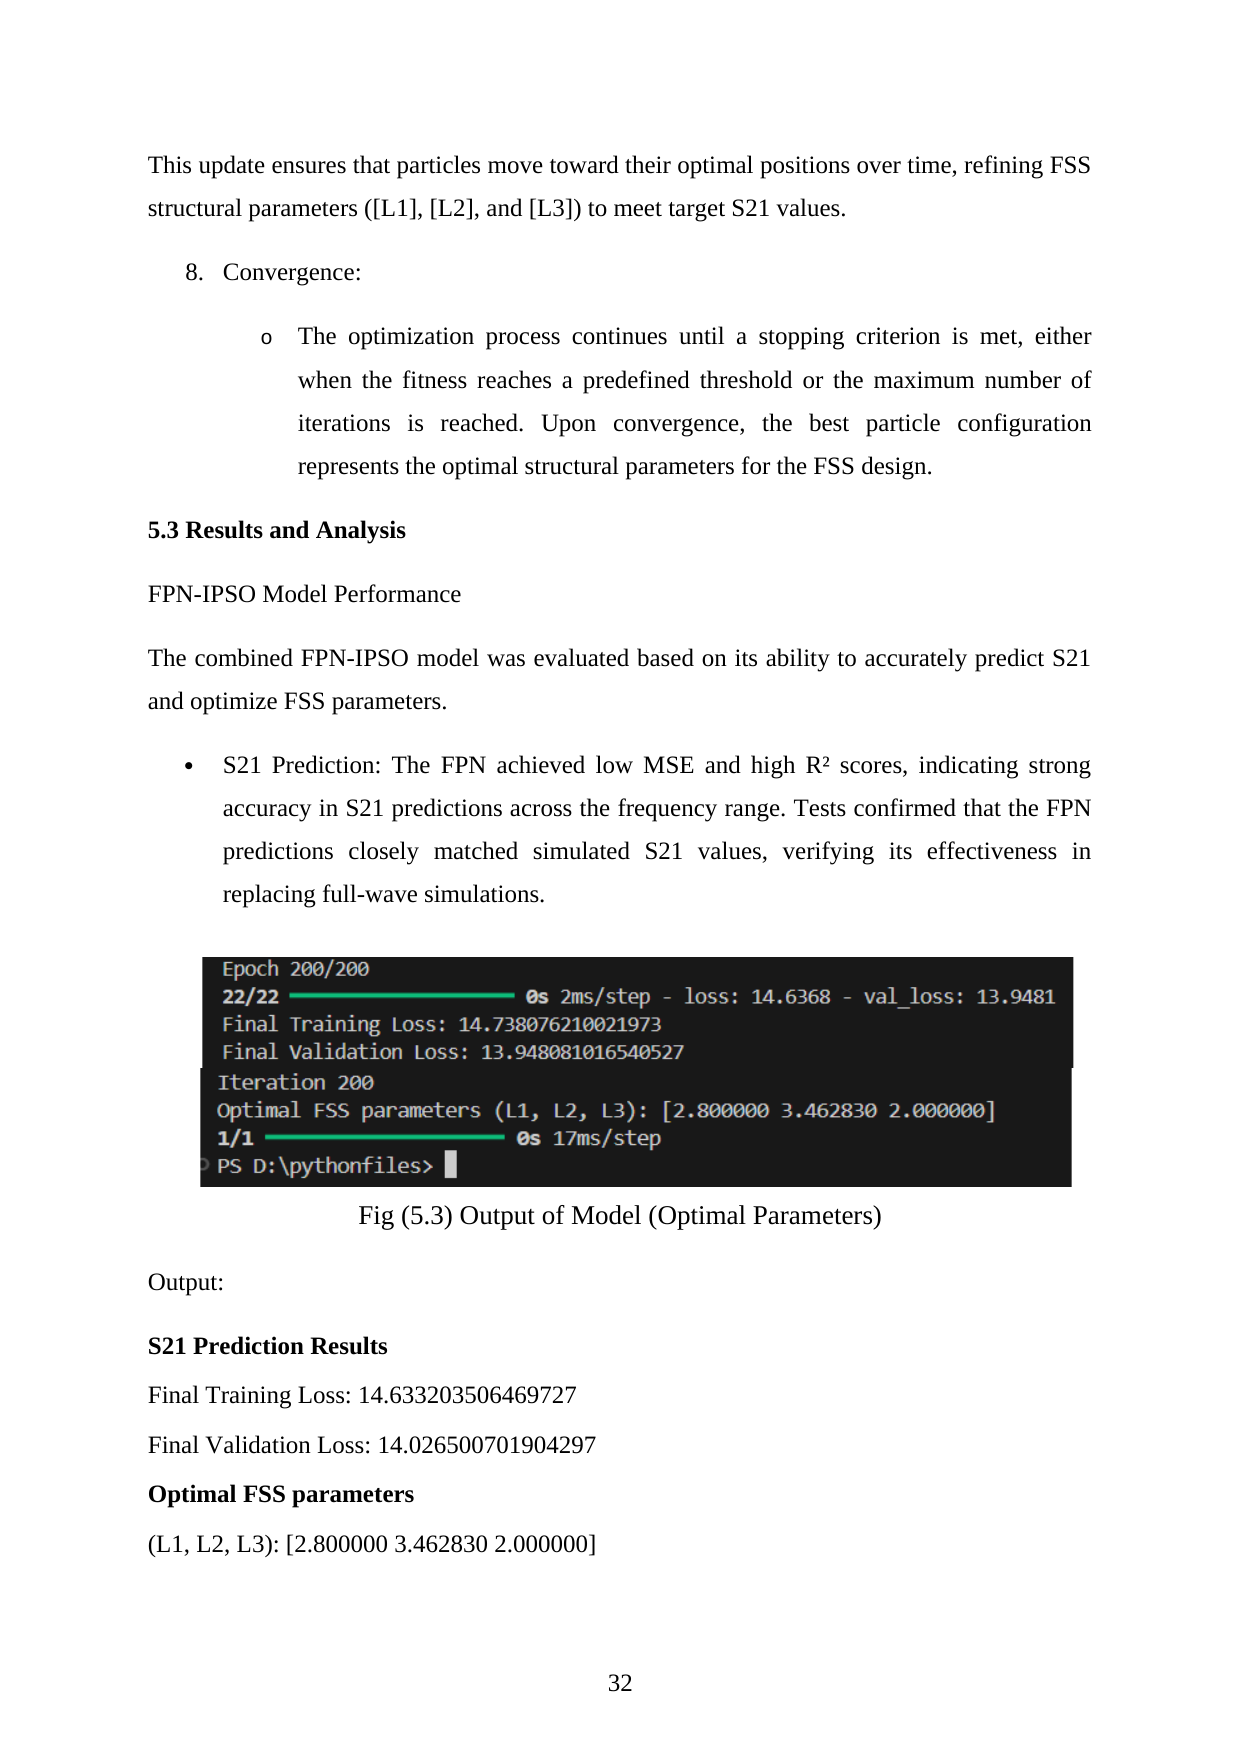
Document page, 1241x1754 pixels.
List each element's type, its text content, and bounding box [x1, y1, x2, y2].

list S21 Prediction: The FPN achieved low MSE and high R² scores, indicating strong accuracy in S21 predictions across the frequency range. Tests confirmed that the FPN predictions closely matched simulated S21 values, verifying its effectiveness in replacing full-wave simulations. [185, 750, 1092, 908]
list The optimization process continues until a stopping criterion is met, either when the fitness reaches a predefined threshold or the maximum number of iterations is reached. Upon convergence, the best particle configuration represents the optimal structural parameters for the FSS design. [260, 321, 1092, 480]
text Output: [148, 1267, 1092, 1296]
text The combined FPN-IPSO model was evaluated based on its ability to accurately predict S21 and optimize FSS parameters. [148, 643, 1092, 715]
text Optimal FSS parameters [148, 1479, 1092, 1508]
text 5.3 Results and Analysis [148, 515, 1092, 544]
text (L1, L2, L3): [2.800000 3.462830 2.000000] [148, 1529, 1092, 1558]
text Final Validation Loss: 14.026500701904297 [148, 1430, 1092, 1459]
picture [200, 957, 1074, 1187]
text This update ensures that particles move toward their optimal positions over time, refining FSS structural parameters ([L1], [L2], and [L3]) to meet target S21 values. [148, 150, 1092, 222]
list Convergence: [185, 257, 1092, 286]
text S21 Prediction Results [148, 1331, 1092, 1359]
text FPN-IPSO Model Performance [148, 579, 1092, 608]
text Final Training Loss: 14.633203506469727 [148, 1380, 1092, 1409]
text Fig (5.3) Output of Model (Optimal Parameters) [148, 1199, 1092, 1231]
